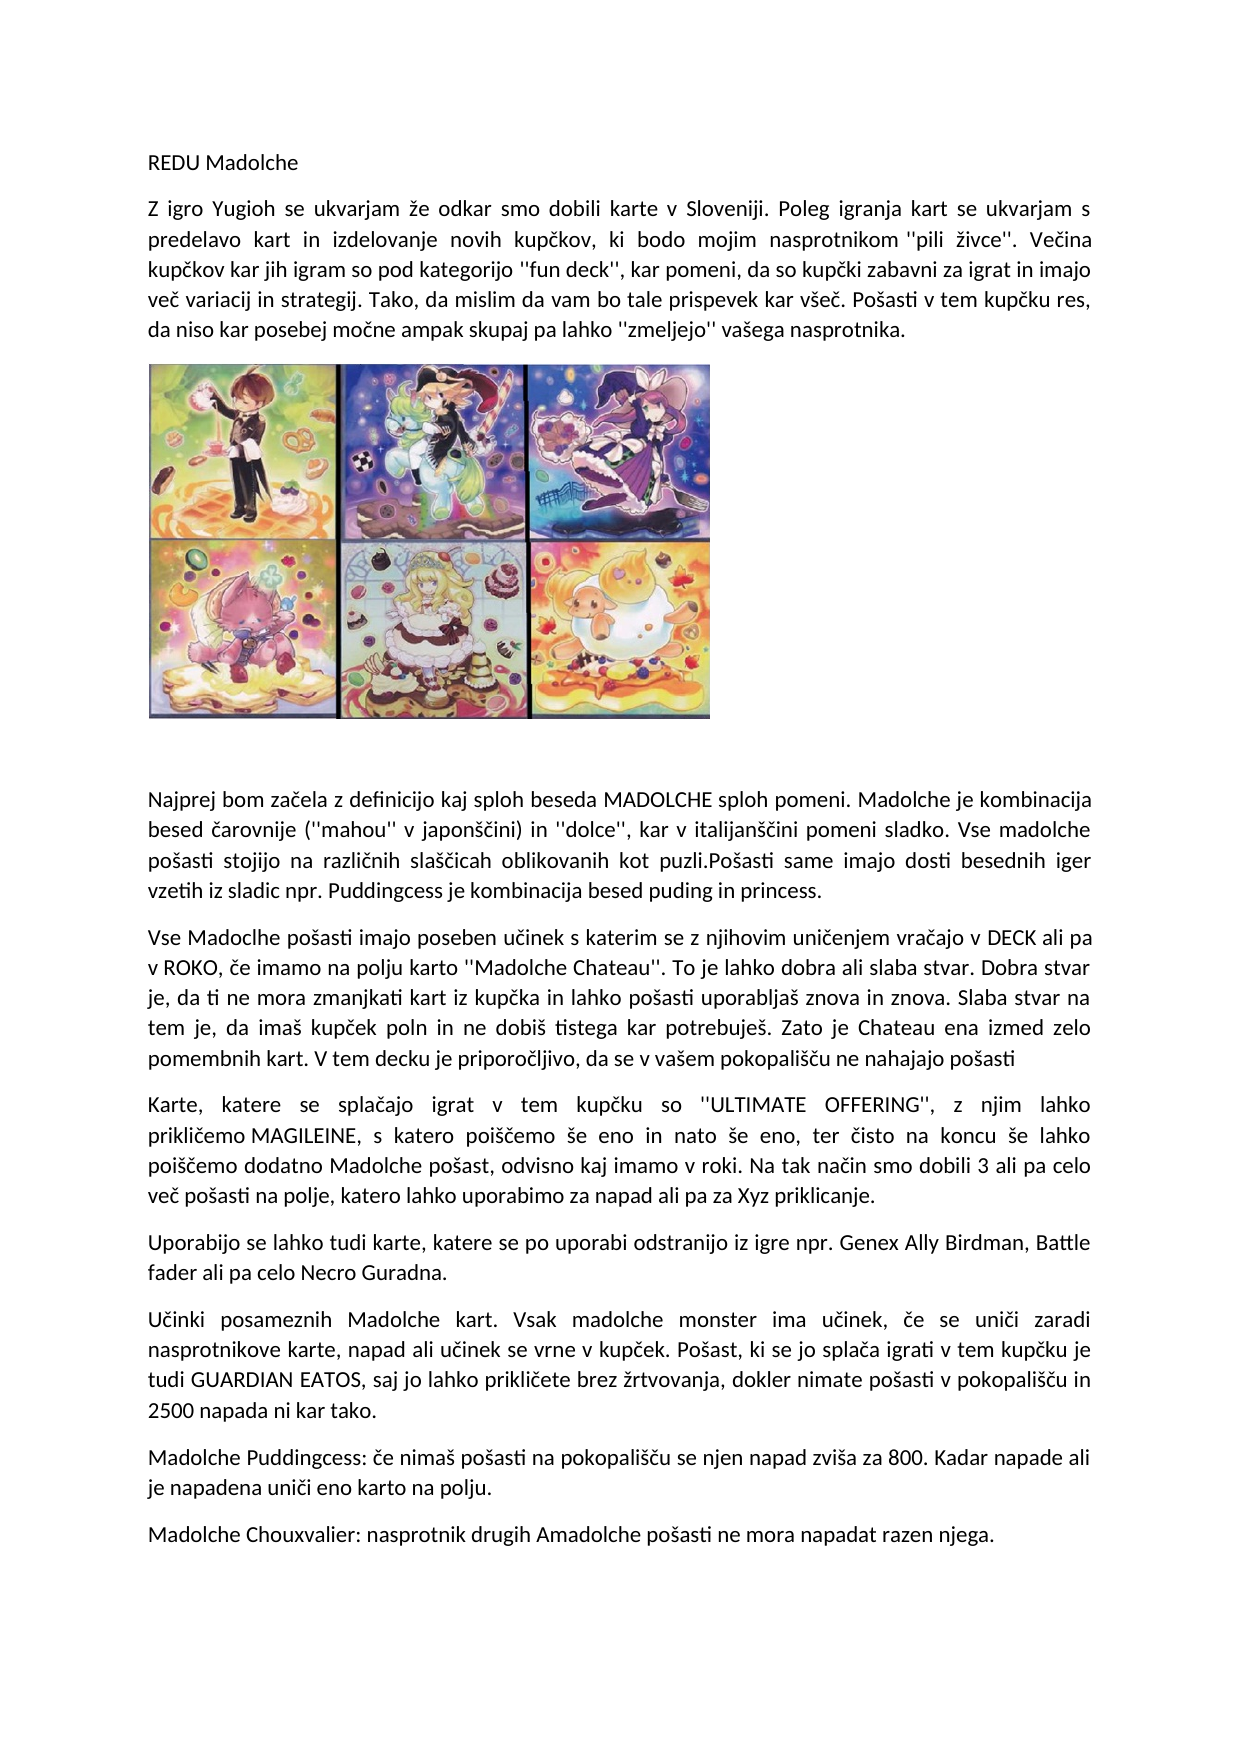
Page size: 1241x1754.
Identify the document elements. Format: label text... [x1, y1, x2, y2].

text Uporabijo se lahko tudi karte, katere se po uporabi odstranijo iz igre npr. Genex Ally Birdman, Battle fader ali pa celo Necro Guradna. [148, 1228, 1093, 1286]
text Vse Madoclhe pošasti imajo poseben učinek s katerim se z njihovim uničenjem vračajo v DECK ali pa v ROKO, če imamo na polju karto ''Madolche Chateau''. To je lahko dobra ali slaba stvar. Dobra stvar je, da ti ne mora zmanjkati kart iz kupčka in lahko pošasti uporabljaš znova in znova. Slaba stvar na tem je, da imaš kupček poln in ne dobiš tistega kar potrebuješ. Zato je Chateau ena izmed zelo pomembnih kart. V tem decku je priporočljivo, da se v vašem pokopališču ne nahajajo pošasti [148, 923, 1093, 1072]
text REDU Madolche [148, 148, 1093, 176]
text Z igro Yugioh se ukvarjam že odkar smo dobili karte v Sloveniji. Poleg igranja kart se ukvarjam s predelavo kart in izdelovanje novih kupčkov, ki bodo mojim nasprotnikom ''pili živce''. Večina kupčkov kar jih igram so pod kategorijo ''fun deck'', kar pomeni, da so kupčki zabavni za igrat in imajo več variacij in strategij. Tako, da mislim da vam bo tale prispevek kar všeč. Pošasti v tem kupčku res, da niso kar posebej močne ampak skupaj pa lahko ''zmeljejo'' vašega nasprotnika. [148, 194, 1093, 343]
text Karte, katere se splačajo igrat v tem kupčku so ''ULTIMATE OFFERING'', z njim lahko prikličemo MAGILEINE, s katero poiščemo še eno in nato še eno, ter čisto na koncu še lahko poiščemo dodatno Madolche pošast, odvisno kaj imamo v roki. Na tak način smo dobili 3 ali pa celo več pošasti na polje, katero lahko uporabimo za napad ali pa za Xyz priklicanje. [148, 1091, 1093, 1209]
text Najprej bom začela z definicijo kaj sploh beseda MADOLCHE sploh pomeni. Madolche je kombinacija besed čarovnije (''mahou'' v japonščini) in ''dolce'', kar v italijanščini pomeni sladko. Vse madolche pošasti stojijo na različnih slaščicah oblikovanih kot puzli.Pošasti same imajo dosti besednih iger vzetih iz sladic npr. Puddingcess je kombinacija besed puding in princess. [148, 785, 1093, 904]
text Madolche Puddingcess: če nimaš pošasti na pokopališču se njen napad zviša za 800. Kadar napade ali je napadena uniči eno karto na polju. [148, 1443, 1093, 1501]
picture [147, 362, 710, 720]
text Madolche Chouxvalier: nasprotnik drugih Amadolche pošasti ne mora napadat razen njega. [148, 1520, 1093, 1548]
text Učinki posameznih Madolche kart. Vsak madolche monster ima učinek, če se uniči zaradi nasprotnikove karte, napad ali učinek se vrne v kupček. Pošast, ki se jo splača igrati v tem kupčku je tudi GUARDIAN EATOS, saj jo lahko prikličete brez žrtvovanja, dokler nimate pošasti v pokopališču in 2500 napada ni kar tako. [148, 1305, 1093, 1424]
